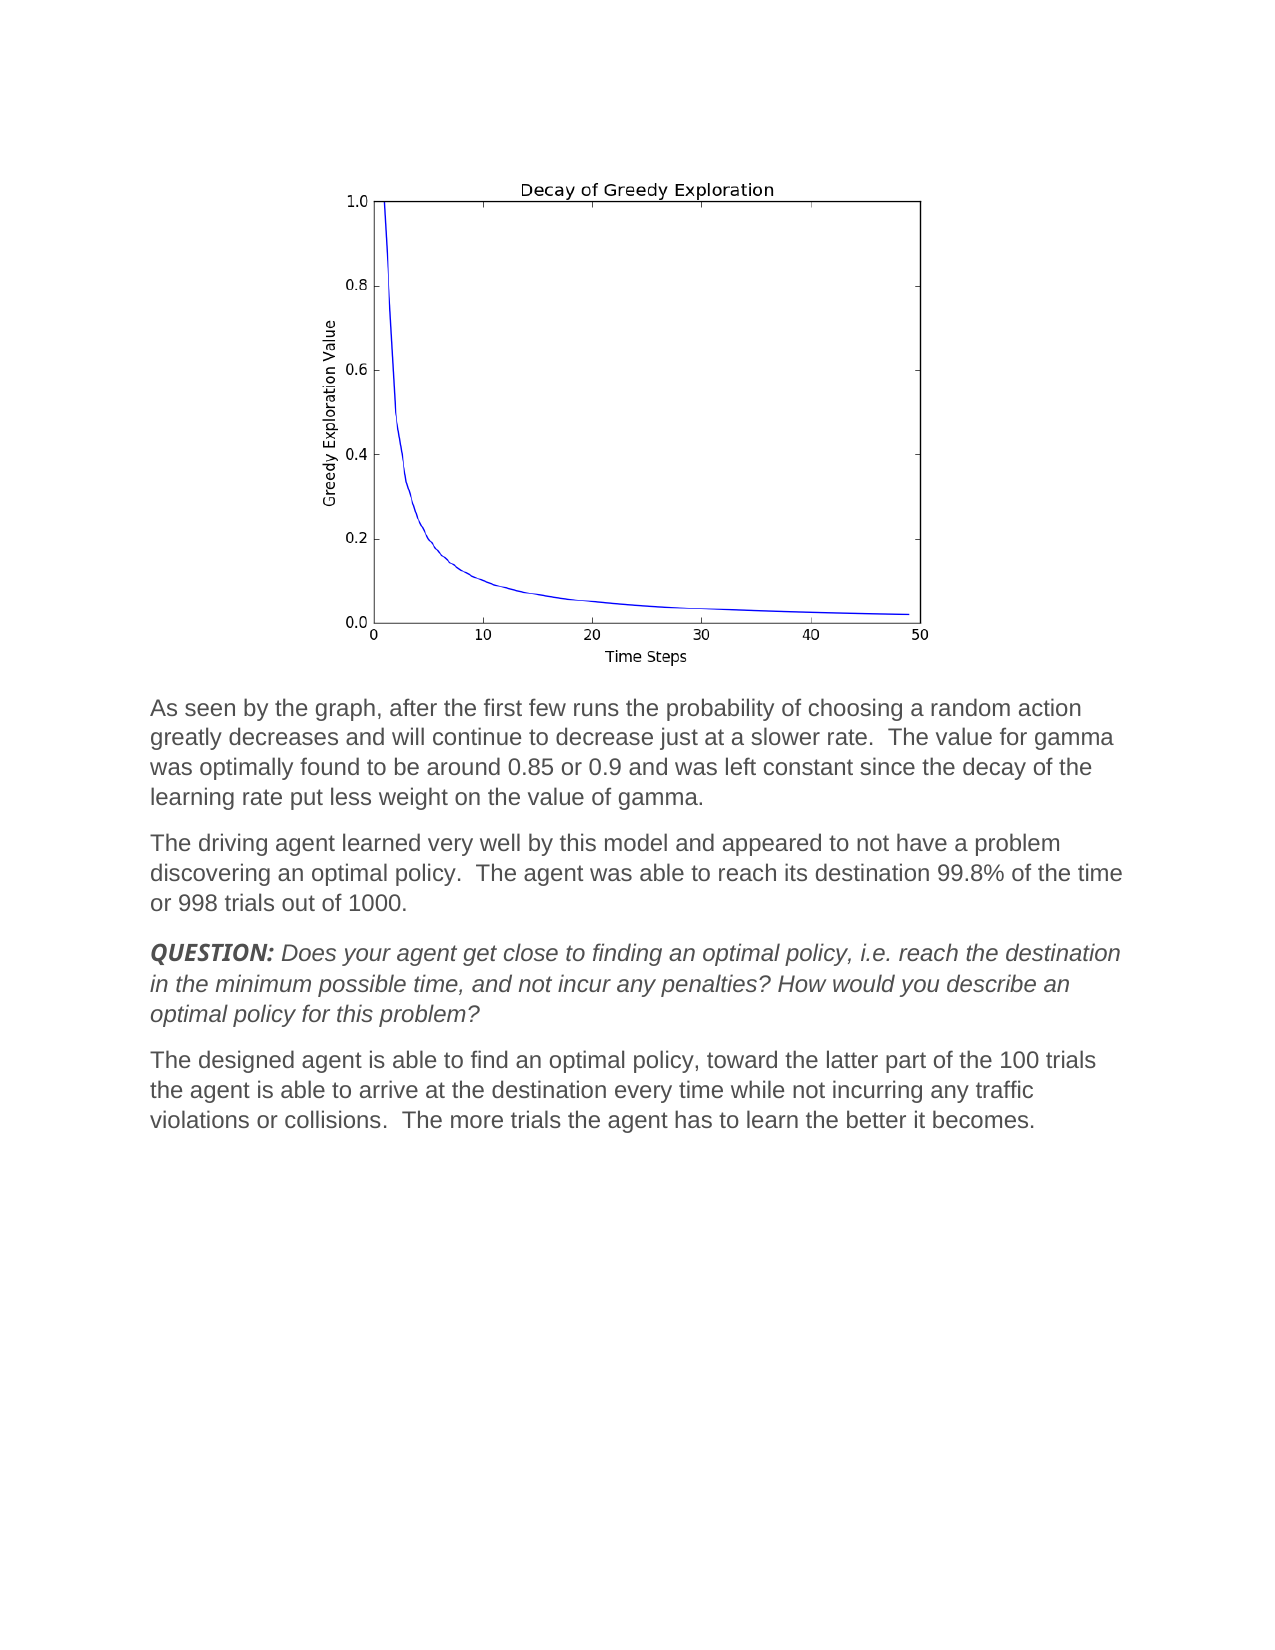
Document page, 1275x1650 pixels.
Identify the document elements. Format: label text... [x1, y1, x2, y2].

picture [286, 150, 989, 675]
text The driving agent learned very well by this model and appeared to not have a problem discovering an optimal policy. The agent was able to reach its destination 99.8% of the time or 998 trials out of 1000. [150, 829, 1125, 917]
text As seen by the graph, after the first few runs the probability of choosing a random action greatly decreases and will continue to decrease just at a slower rate. The value for gamma was optimally found to be around 0.85 or 0.9 and was left constant since the decay of the learning rate put less weight on the value of gamma. [150, 693, 1125, 811]
text The designed agent is able to find an optimal policy, toward the latter part of the 100 trials the agent is able to arrive at the destination every time while not incurring any traffic violations or collisions. The more trials the agent has to learn the better it becomes. [150, 1046, 1125, 1134]
text QUESTION: Does your agent get close to finding an optimal policy, i.e. reach the destination in the minimum possible time, and not incur any penalties? How would you describe an optimal policy for this problem? [150, 935, 1125, 1028]
